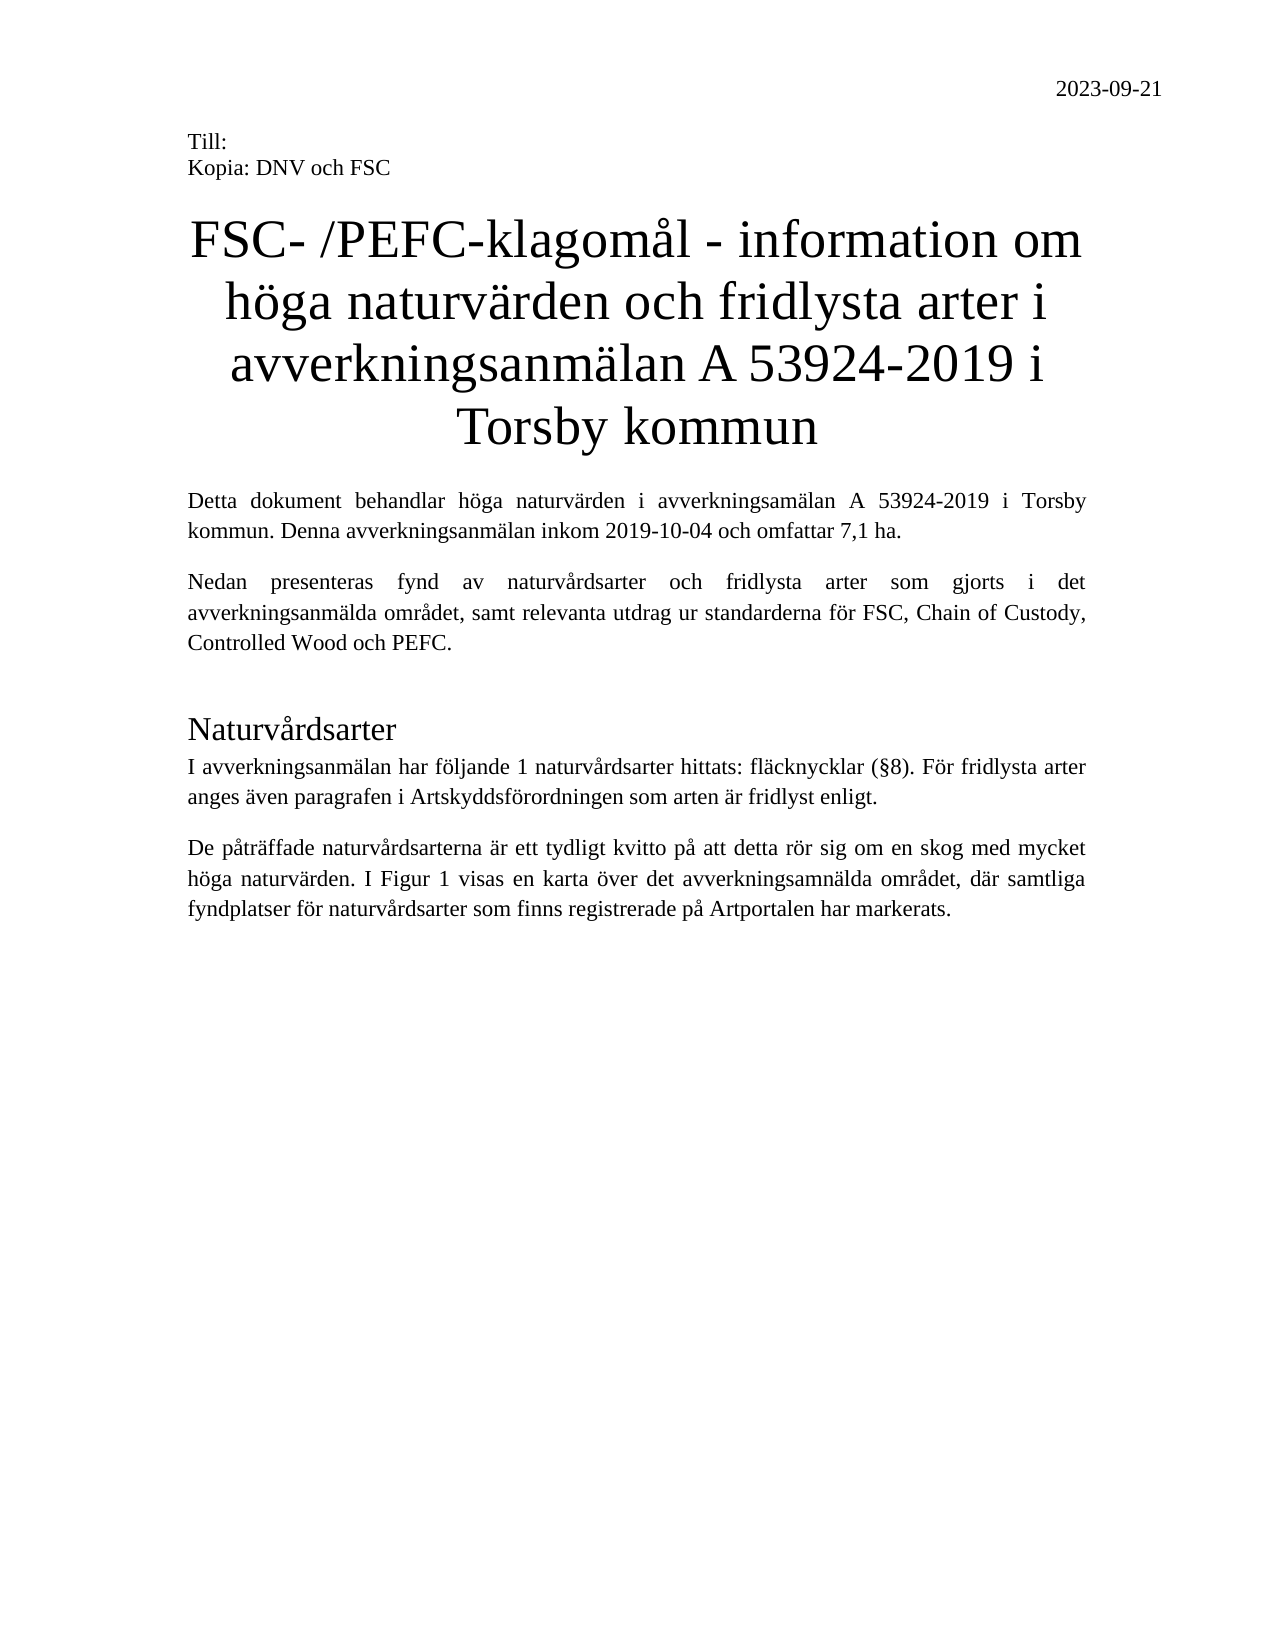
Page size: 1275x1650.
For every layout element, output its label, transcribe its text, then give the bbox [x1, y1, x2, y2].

subtitle Naturvårdsarter [187, 709, 1087, 747]
text Nedan presenteras fynd av naturvårdsarter och fridlysta arter som gjorts i det avverkningsanmälda området, samt relevanta utdrag ur standarderna för FSC, Chain of Custody, Controlled Wood och PEFC. [187, 568, 1087, 655]
text Detta dokument behandlar höga naturvärden i avverkningsamälan A 53924-2019 i Torsby kommun. Denna avverkningsanmälan inkom 2019-10-04 och omfattar 7,1 ha. [187, 487, 1087, 544]
title FSC- /PEFC-klagomål - information om höga naturvärden och fridlysta arter i avverkningsanmälan A 53924-2019 i Torsby kommun [187, 207, 1087, 456]
text De påträffade naturvårdsarterna är ett tydligt kvitto på att detta rör sig om en skog med mycket höga naturvärden. I Figur 1 visas en karta över det avverkningsamnälda området, där samtliga fyndplatser för naturvårdsarter som finns registrerade på Artportalen har markerats. [187, 834, 1087, 921]
text I avverkningsanmälan har följande 1 naturvårdsarter hittats: fläcknycklar (§8). För fridlysta arter anges även paragrafen i Artskyddsförordningen som arten är fridlyst enligt. [187, 753, 1087, 810]
